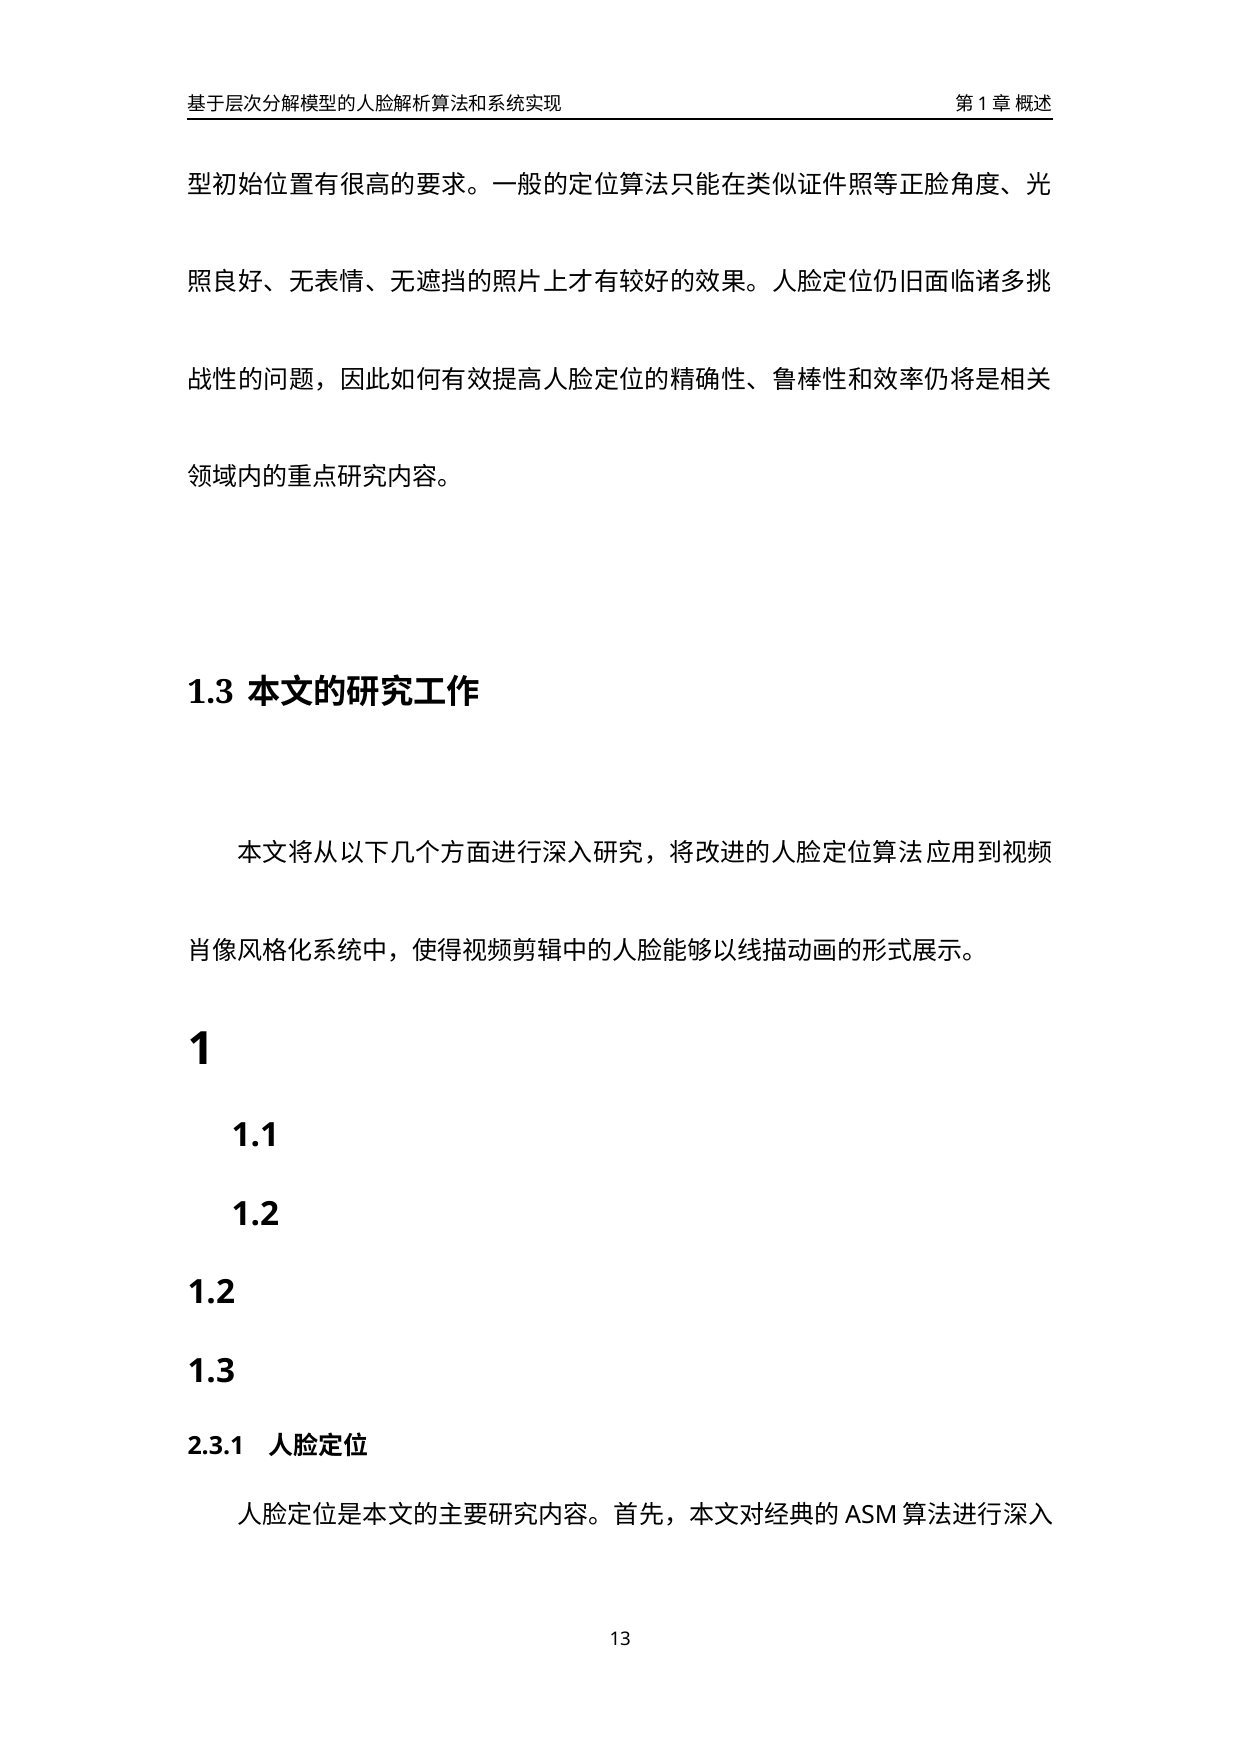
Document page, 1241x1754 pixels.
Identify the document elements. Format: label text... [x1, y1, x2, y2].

text 本文将从以下几个方面进行深入研究，将改进的人脸定位算法应用到视频肖像风格化系统中，使得视频剪辑中的人脸能够以线描动画的形式展示。 [187, 818, 1053, 981]
subtitle 本文的研究工作 [187, 656, 1053, 721]
text 总体而言，目前的人脸定位算法对光照条件，人脸姿势、表情以及人脸模型初始位置有很高的要求。一般的定位算法只能在类似证件照等正脸角度、光照良好、无表情、无遮挡的照片上才有较好的效果。人脸定位仍旧面临诸多挑战性的问题，因此如何有效提高人脸定位的精确性、鲁棒性和效率仍将是相关领域内的重点研究内容。 [187, 150, 1053, 507]
list 人脸定位 [187, 1426, 1053, 1462]
